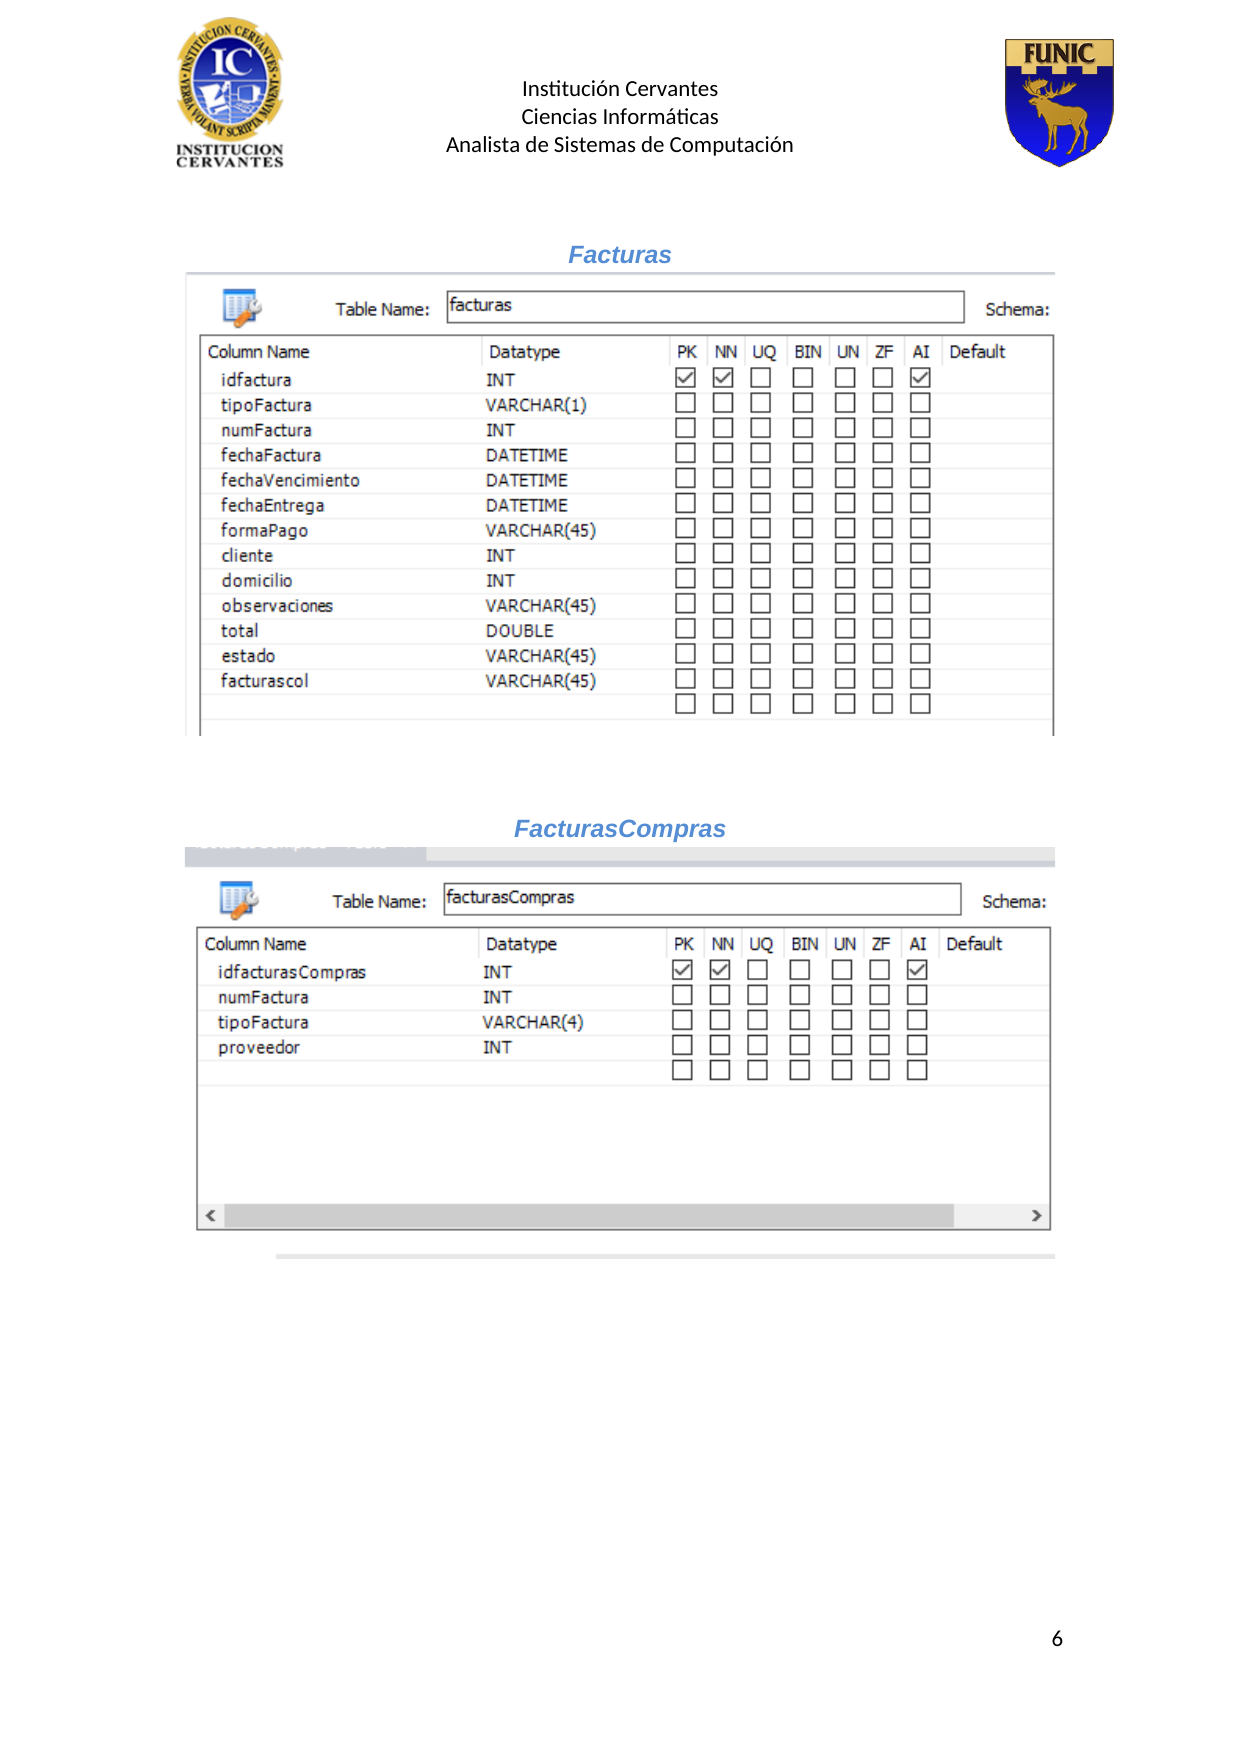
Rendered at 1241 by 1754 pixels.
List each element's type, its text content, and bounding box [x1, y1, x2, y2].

picture [176, 17, 288, 170]
picture [1003, 37, 1115, 168]
picture [184, 272, 1056, 736]
picture [184, 847, 1056, 1259]
